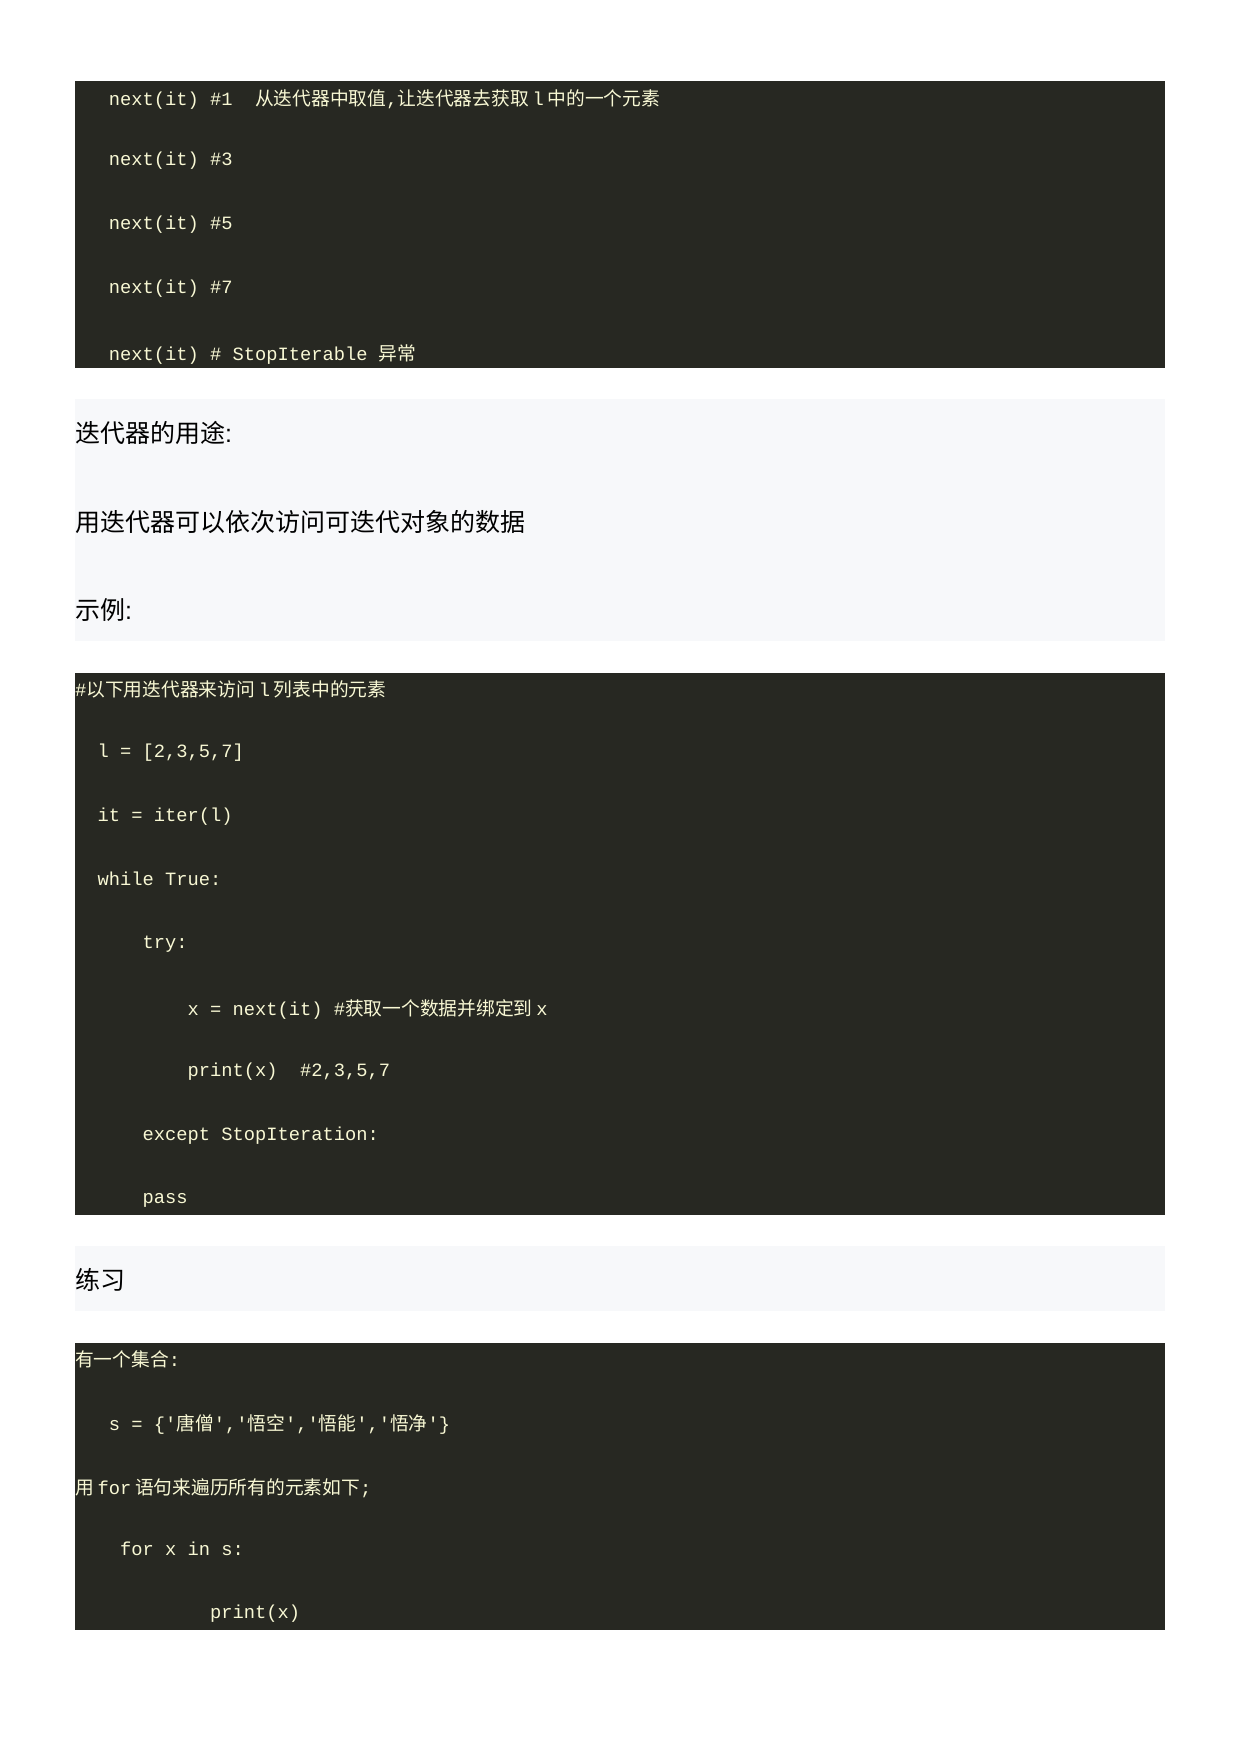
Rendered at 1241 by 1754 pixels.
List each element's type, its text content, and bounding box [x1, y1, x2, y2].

text while True: [75, 864, 1165, 896]
text 用迭代器可以依次访问可迭代对象的数据 [75, 488, 1165, 553]
text 迭代器的用途: [75, 399, 1165, 464]
text next(it) #5 [75, 208, 1165, 241]
text l = [2,3,5,7] [75, 736, 1165, 769]
text x = next(it) #获取一个数据并绑定到x [75, 991, 1165, 1024]
text next(it) # StopIterable 异常 [75, 336, 1165, 368]
text try: [75, 928, 1165, 960]
text next(it) #1 从迭代器中取值,让迭代器去获取l中的一个元素 [75, 81, 1165, 113]
text 有一个集合: [75, 1343, 1165, 1375]
text print(x) #2,3,5,7 [75, 1055, 1165, 1088]
text 用for语句来遍历所有的元素如下; [75, 1470, 1165, 1503]
text 示例: [75, 576, 1165, 641]
text #以下用迭代器来访问l列表中的元素 [75, 673, 1165, 705]
text s = {'唐僧','悟空','悟能','悟净'} [75, 1406, 1165, 1439]
text print(x) [75, 1598, 1165, 1630]
text for x in s: [75, 1534, 1165, 1566]
text 练习 [75, 1246, 1165, 1311]
text pass [75, 1183, 1165, 1215]
text next(it) #7 [75, 272, 1165, 304]
text it = iter(l) [75, 800, 1165, 833]
text next(it) #3 [75, 144, 1165, 177]
text except StopIteration: [75, 1119, 1165, 1151]
